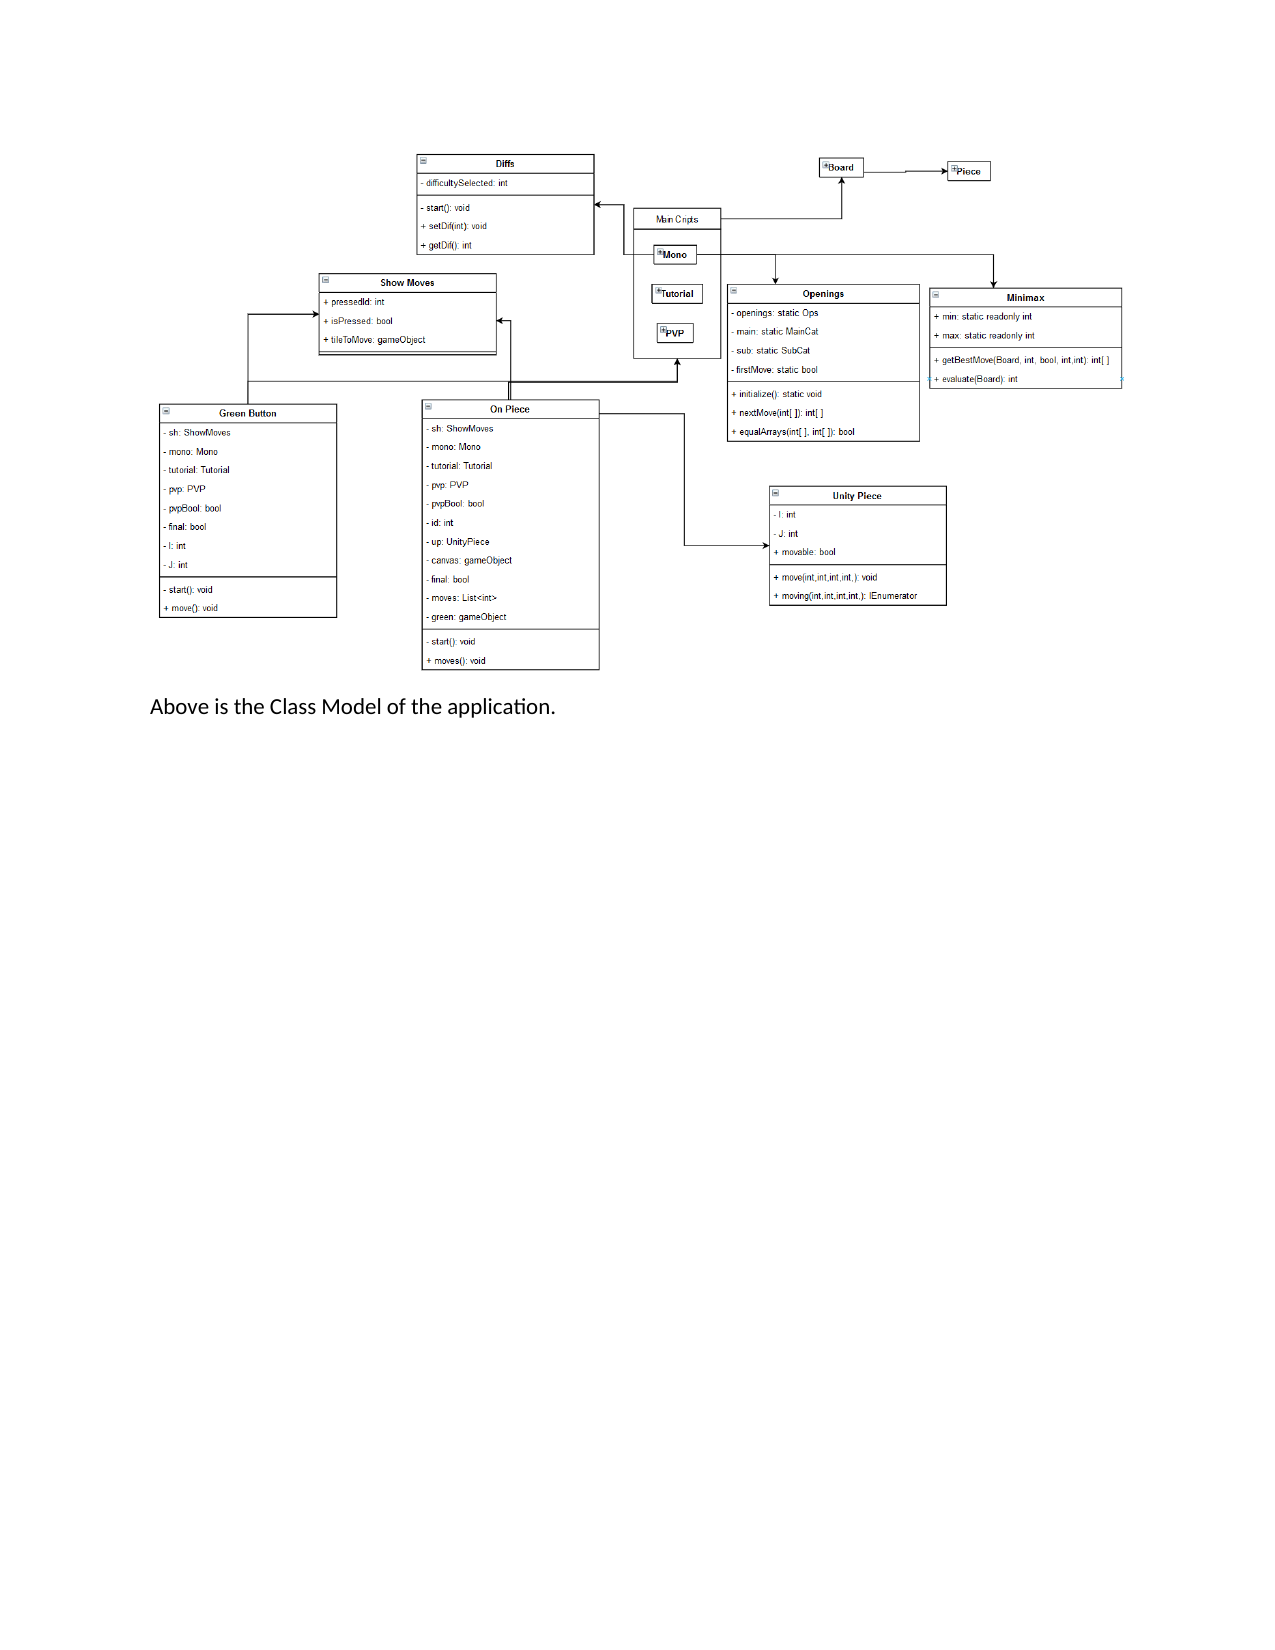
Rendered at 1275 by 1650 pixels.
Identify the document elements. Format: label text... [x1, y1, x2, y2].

picture [150, 150, 1125, 673]
text Above is the Class Model of the application. [150, 692, 1125, 720]
